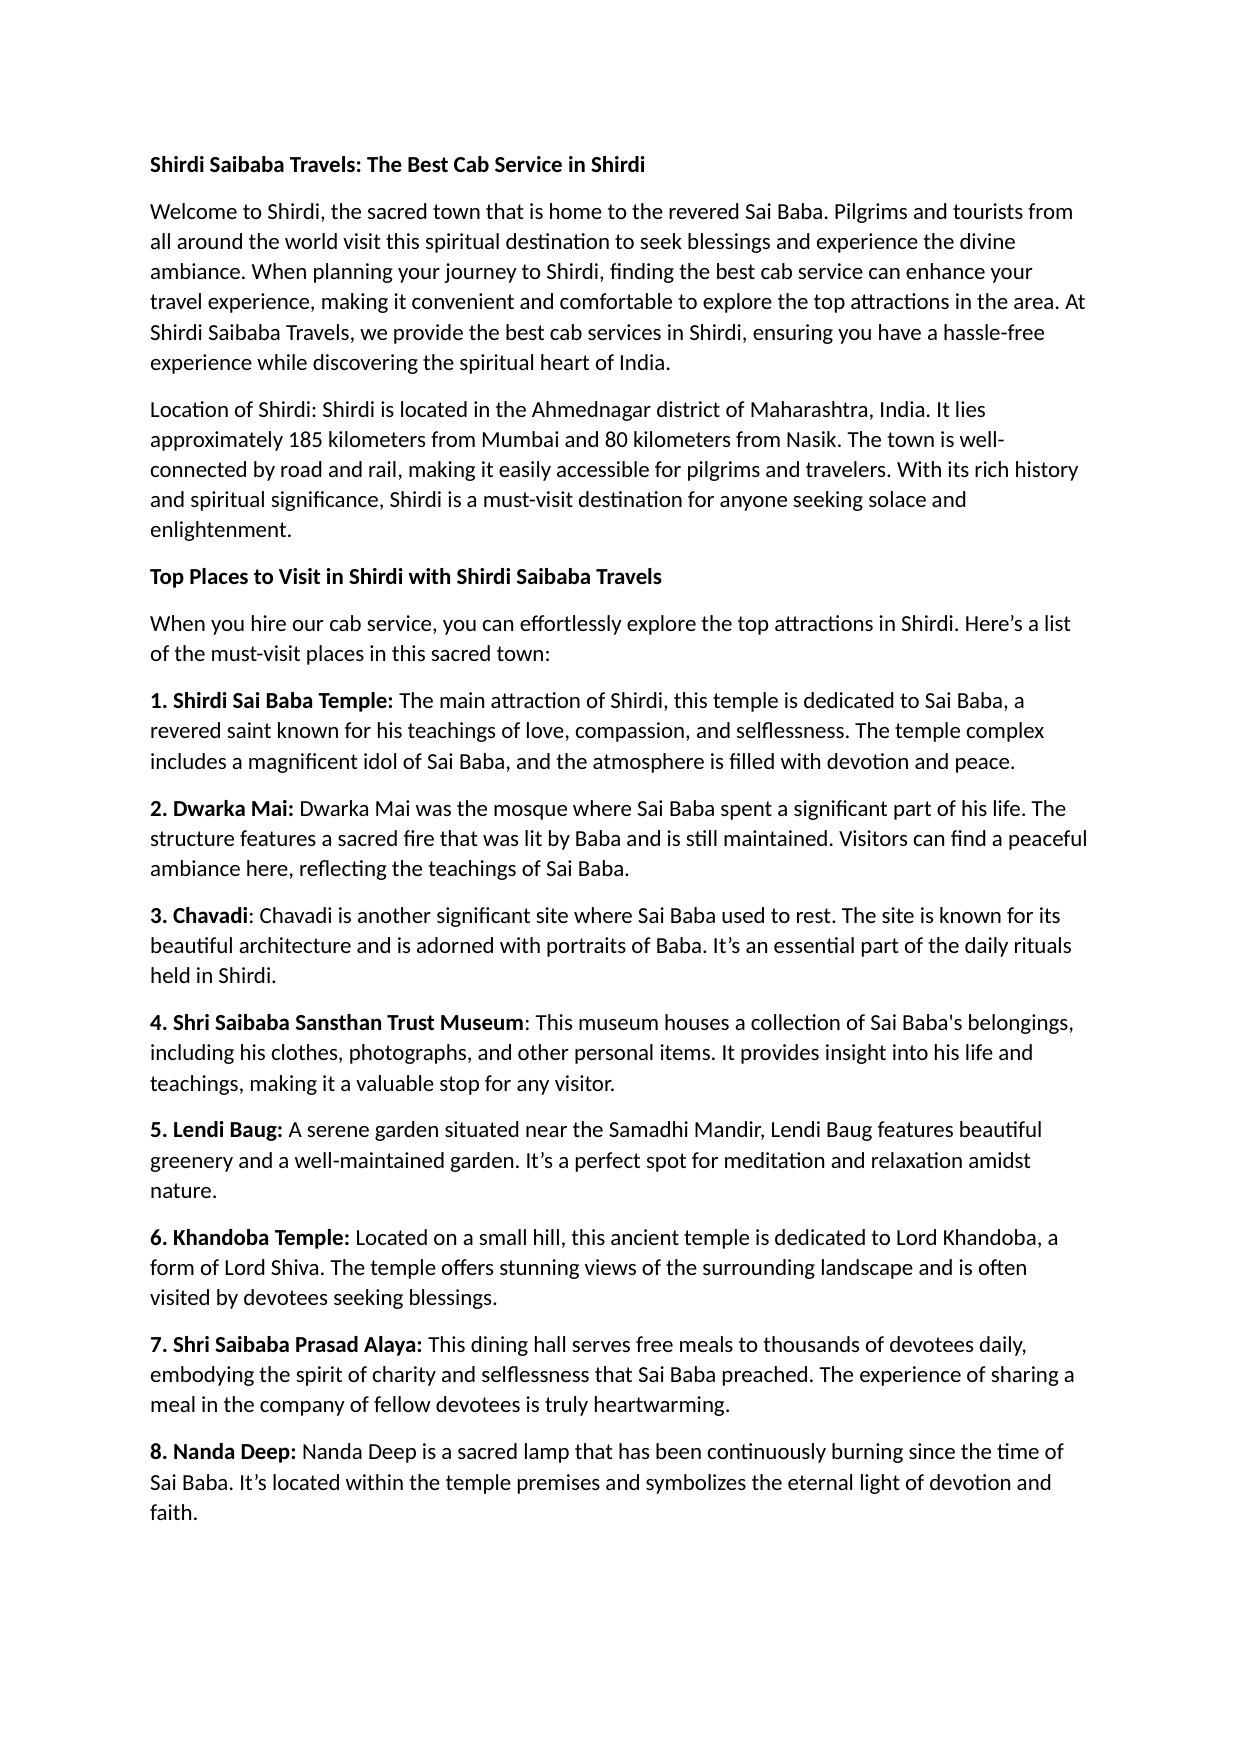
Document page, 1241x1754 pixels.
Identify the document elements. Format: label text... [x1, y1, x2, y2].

text Top Places to Visit in Shirdi with Shirdi Saibaba Travels [150, 562, 1090, 591]
text 3. Chavadi: Chavadi is another significant site where Sai Baba used to rest. The site is known for its beautiful architecture and is adorned with portraits of Baba. It’s an essential part of the daily rituals held in Shirdi. [150, 901, 1090, 989]
text When you hire our cab service, you can effortlessly explore the top attractions in Shirdi. Here’s a list of the must-visit places in this sacred town: [150, 609, 1090, 668]
text Shirdi Saibaba Travels: The Best Cab Service in Shirdi [150, 150, 1090, 178]
text 6. Khandoba Temple: Located on a small hill, this ancient temple is dedicated to Lord Khandoba, a form of Lord Shiva. The temple offers stunning views of the surrounding landscape and is often visited by devotees seeking blessings. [150, 1223, 1090, 1311]
text 4. Shri Saibaba Sansthan Trust Museum: This museum houses a collection of Sai Baba's belongings, including his clothes, photographs, and other personal items. It provides insight into his life and teachings, making it a valuable stop for any visitor. [150, 1008, 1090, 1097]
text 5. Lendi Baug: A serene garden situated near the Samadhi Mandir, Lendi Baug features beautiful greenery and a well-maintained garden. It’s a perfect spot for meditation and relaxation amidst nature. [150, 1116, 1090, 1204]
text 2. Dwarka Mai: Dwarka Mai was the mosque where Sai Baba spent a significant part of his life. The structure features a sacred fire that was lit by Baba and is still maintained. Visitors can find a peaceful ambiance here, reflecting the teachings of Sai Baba. [150, 794, 1090, 882]
text Welcome to Shirdi, the sacred town that is home to the revered Sai Baba. Pilgrims and tourists from all around the world visit this spiritual destination to seek blessings and experience the divine ambiance. When planning your journey to Shirdi, finding the best cab service can enhance your travel experience, making it convenient and comfortable to explore the top attractions in the area. At Shirdi Saibaba Travels, we provide the best cab services in Shirdi, ensuring you have a hassle-free experience while discovering the spiritual heart of India. [150, 197, 1090, 376]
text 7. Shri Saibaba Prasad Alaya: This dining hall serves free meals to thousands of devotees daily, embodying the spirit of charity and selflessness that Sai Baba preached. The experience of sharing a meal in the company of fellow devotees is truly heartwarming. [150, 1330, 1090, 1419]
text Location of Shirdi: Shirdi is located in the Ahmednagar district of Maharashtra, India. It lies approximately 185 kilometers from Mumbai and 80 kilometers from Nasik. The town is well-connected by road and rail, making it easily accessible for pilgrims and travelers. With its rich history and spiritual significance, Shirdi is a must-visit destination for anyone seeking solace and enlightenment. [150, 395, 1090, 544]
text 8. Nanda Deep: Nanda Deep is a sacred lamp that has been continuously burning since the time of Sai Baba. It’s located within the temple premises and symbolizes the eternal light of devotion and faith. [150, 1437, 1090, 1526]
text 1. Shirdi Sai Baba Temple: The main attraction of Shirdi, this temple is dedicated to Sai Baba, a revered saint known for his teachings of love, compassion, and selflessness. The temple complex includes a magnificent idol of Sai Baba, and the atmosphere is filled with devotion and peace. [150, 686, 1090, 775]
